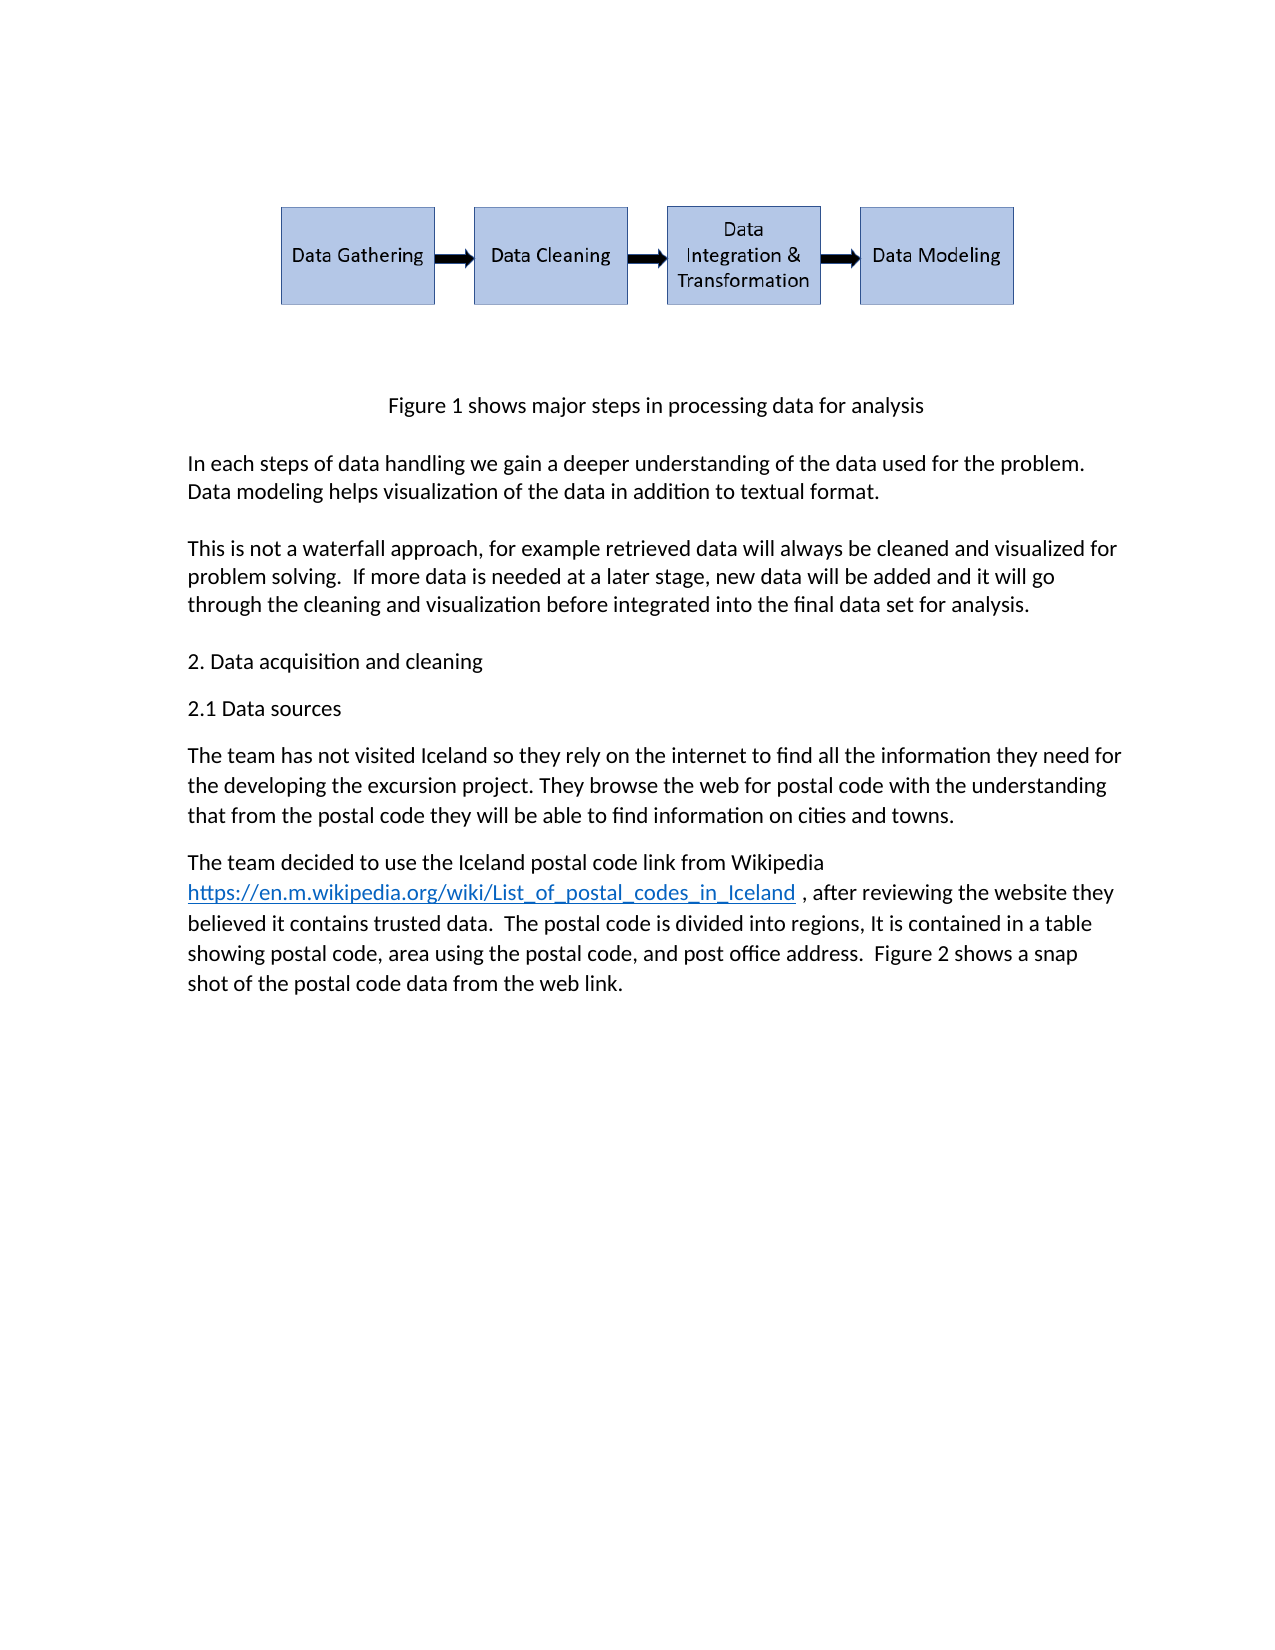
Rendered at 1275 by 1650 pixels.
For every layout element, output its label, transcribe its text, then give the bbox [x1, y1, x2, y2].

text This is not a waterfall approach, for example retrieved data will always be cleaned and visualized for problem solving. If more data is needed at a later stage, new data will be added and it will go through the cleaning and visualization before integrated into the final data set for analysis. [187, 534, 1125, 618]
text The team decided to use the Iceland postal code link from Wikipedia https://en.m.wikipedia.org/wiki/List_of_postal_codes_in_Iceland , after reviewing the website they believed it contains trusted data. The postal code is divided into regions, It is contained in a table showing postal code, area using the postal code, and post office address. Figure 2 shows a snap shot of the postal code data from the web link. [187, 848, 1125, 997]
text Figure 1 shows major steps in processing data for analysis [187, 392, 1125, 420]
text The team has not visited Iceland so they rely on the internet to find all the information they need for the developing the excursion project. They browse the web for postal code with the understanding that from the postal code they will be able to find information on cities and towns. [187, 741, 1125, 829]
picture [237, 150, 1075, 363]
text 2.1 Data sources [187, 694, 1125, 722]
text 2. Data acquisition and cleaning [210, 647, 1125, 675]
text In each steps of data handling we gain a deeper understanding of the data used for the problem. Data modeling helps visualization of the data in addition to textual format. [187, 449, 1125, 505]
